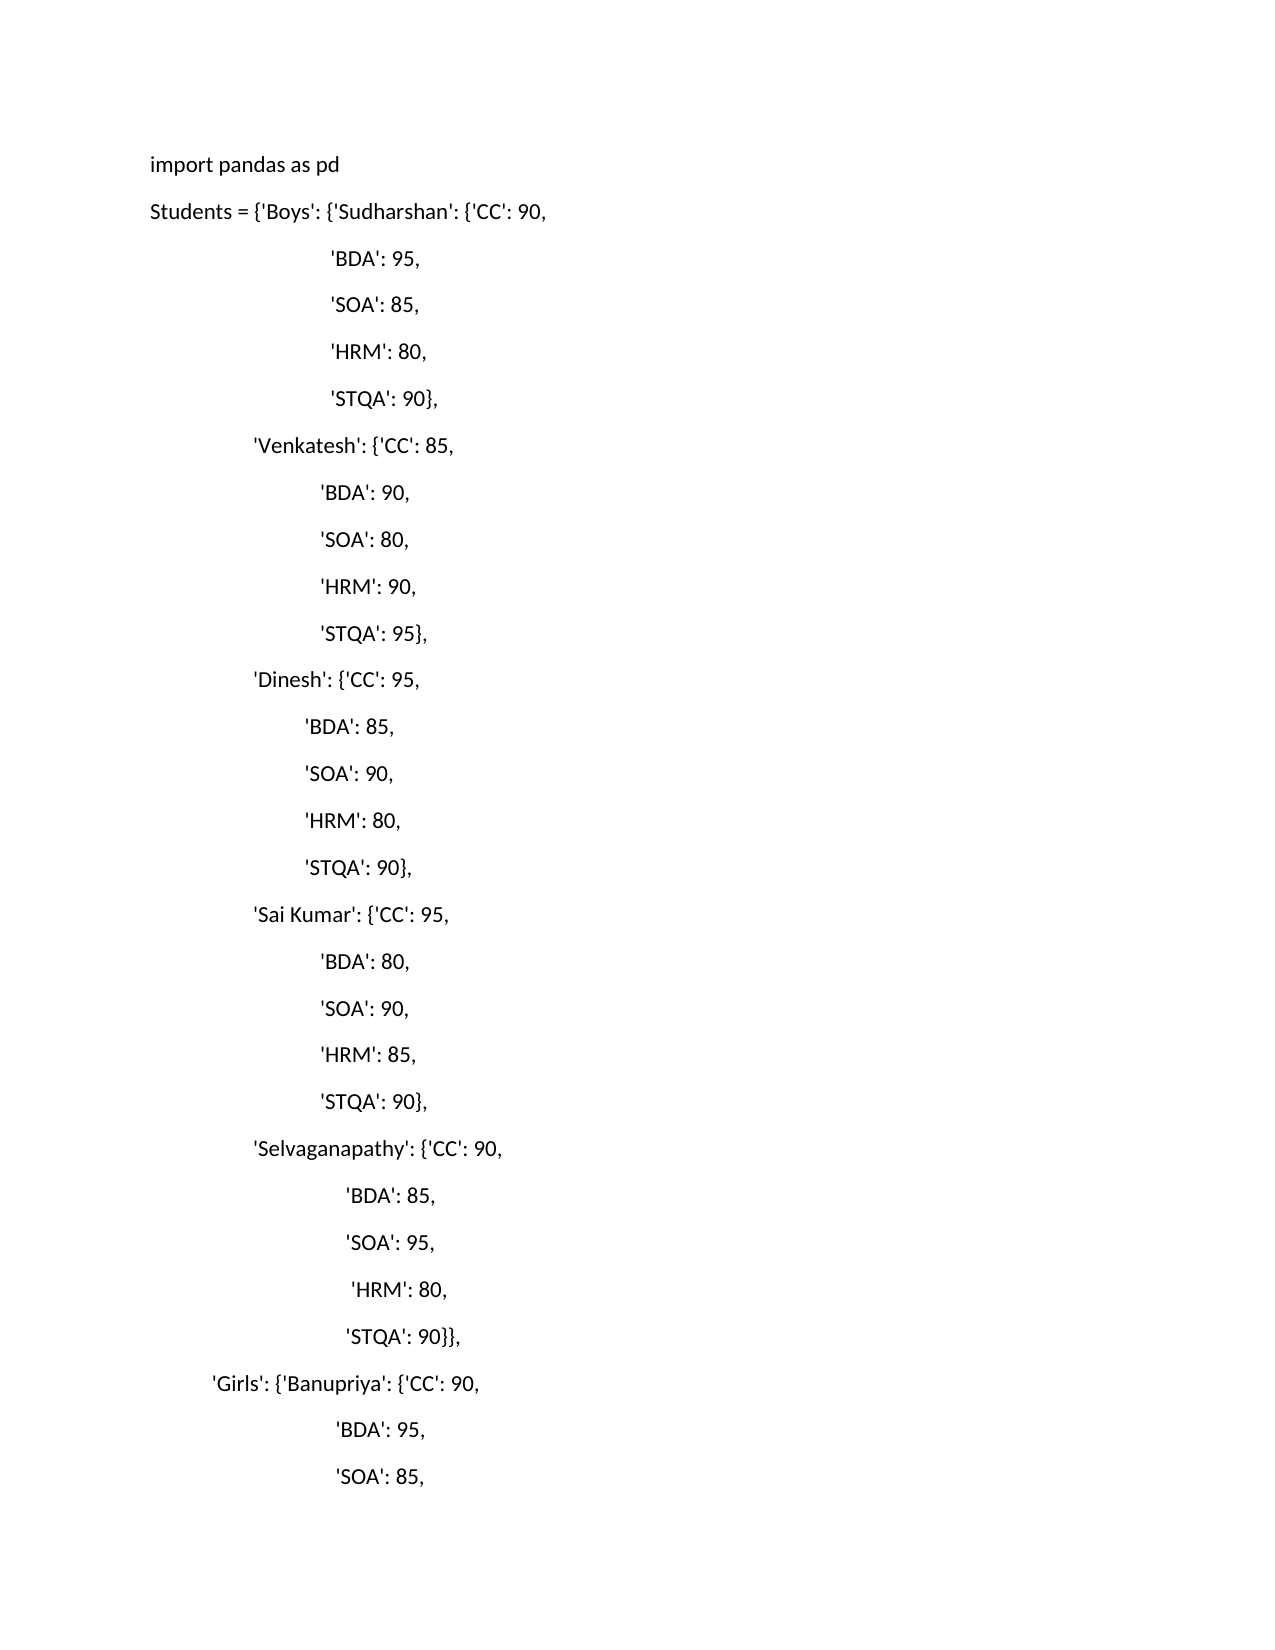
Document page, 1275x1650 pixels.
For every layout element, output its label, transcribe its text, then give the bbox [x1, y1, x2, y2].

text 'BDA': 95, [150, 1416, 1125, 1444]
text 'BDA': 95, [150, 244, 1125, 272]
text Students = {'Boys': {'Sudharshan': {'CC': 90, [150, 197, 1125, 225]
text 'HRM': 80, [150, 806, 1125, 834]
text 'HRM': 85, [150, 1041, 1125, 1069]
text 'STQA': 90}, [150, 384, 1125, 412]
text 'SOA': 90, [150, 759, 1125, 787]
text 'BDA': 85, [150, 1181, 1125, 1209]
text 'BDA': 85, [150, 712, 1125, 741]
text 'Selvaganapathy': {'CC': 90, [150, 1134, 1125, 1162]
text 'SOA': 85, [150, 1462, 1125, 1491]
text 'Dinesh': {'CC': 95, [150, 666, 1125, 694]
text 'SOA': 80, [150, 525, 1125, 553]
text 'Venkatesh': {'CC': 85, [150, 431, 1125, 459]
text 'SOA': 85, [150, 291, 1125, 319]
text 'STQA': 90}, [150, 853, 1125, 881]
text 'STQA': 90}}, [150, 1322, 1125, 1350]
text import pandas as pd [150, 150, 1125, 178]
text 'BDA': 90, [150, 478, 1125, 506]
text 'BDA': 80, [150, 947, 1125, 975]
text 'SOA': 90, [150, 994, 1125, 1022]
text 'Sai Kumar': {'CC': 95, [150, 900, 1125, 928]
text 'HRM': 80, [150, 337, 1125, 366]
text 'STQA': 90}, [150, 1087, 1125, 1116]
text 'STQA': 95}, [150, 619, 1125, 647]
text 'HRM': 90, [150, 572, 1125, 600]
text 'HRM': 80, [150, 1275, 1125, 1303]
text 'Girls': {'Banupriya': {'CC': 90, [150, 1369, 1125, 1397]
text 'SOA': 95, [150, 1228, 1125, 1256]
